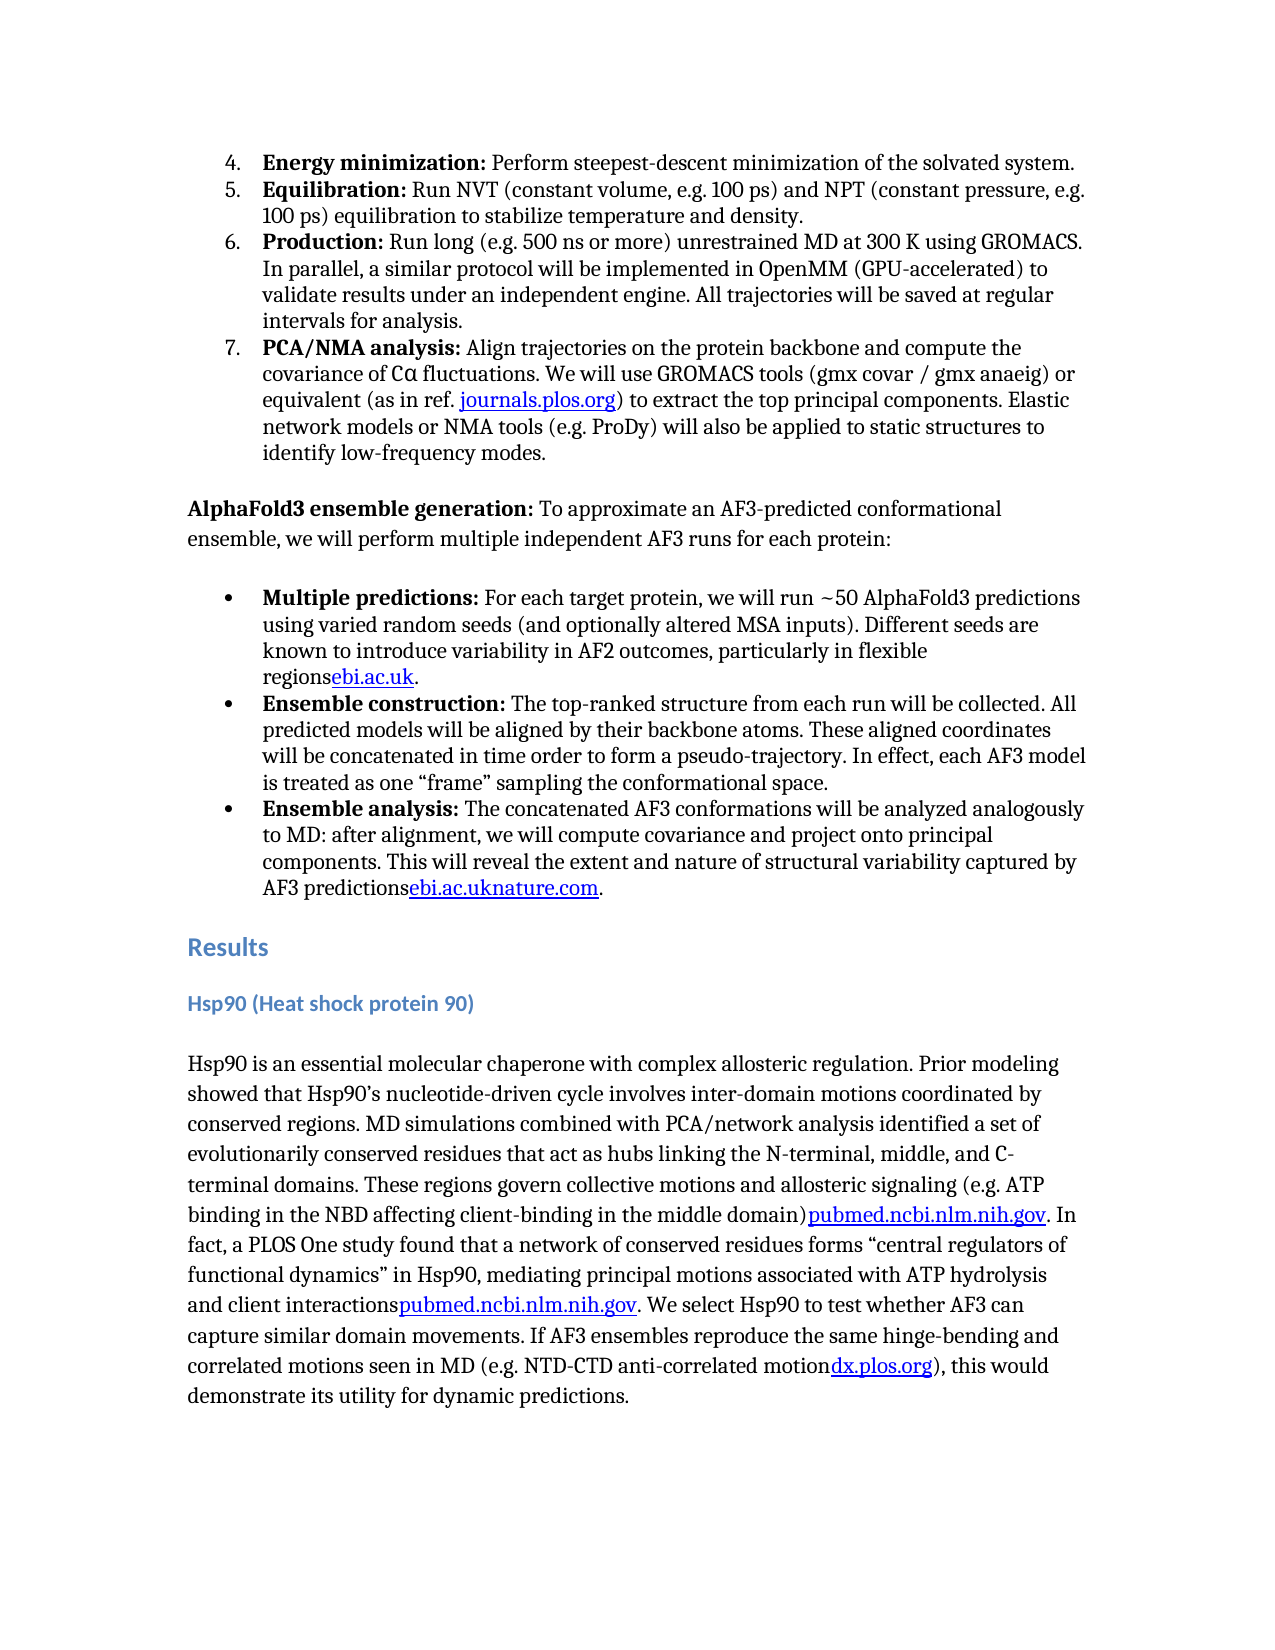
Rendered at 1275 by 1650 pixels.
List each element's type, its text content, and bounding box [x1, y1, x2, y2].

list Multiple predictions: For each target protein, we will run ~50 AlphaFold3 predictions using varied random seeds (and optionally altered MSA inputs). Different seeds are known to introduce variability in AF2 outcomes, particularly in flexible regionsebi.ac.uk. [225, 585, 1087, 690]
text AlphaFold3 ensemble generation: To approximate an AF3-predicted conformational ensemble, we will perform multiple independent AF3 runs for each protein: [187, 495, 1087, 552]
list PCA/NMA analysis: Align trajectories on the protein backbone and compute the covariance of Cα fluctuations. We will use GROMACS tools (gmx covar / gmx anaeig) or equivalent (as in ref. journals.plos.org) to extract the top principal components. Elastic network models or NMA tools (e.g. ProDy) will also be applied to static structures to identify low-frequency modes. [225, 334, 1087, 466]
list Ensemble construction: The top-ranked structure from each run will be collected. All predicted models will be aligned by their backbone atoms. These aligned coordinates will be concatenated in time order to form a pseudo-trajectory. In effect, each AF3 model is treated as one “frame” sampling the conformational space. [225, 690, 1087, 796]
list Production: Run long (e.g. 500 ns or more) unrestrained MD at 300 K using GROMACS. In parallel, a similar protocol will be implemented in OpenMM (GPU-accelerated) to validate results under an independent engine. All trajectories will be saved at regular intervals for analysis. [225, 229, 1087, 334]
list Energy minimization: Perform steepest-descent minimization of the solvated system. [225, 150, 1087, 176]
subtitle Hsp90 (Heat shock protein 90) [187, 989, 1087, 1017]
list Equilibration: Run NVT (constant volume, e.g. 100 ps) and NPT (constant pressure, e.g. 100 ps) equilibration to stabilize temperature and density. [225, 176, 1087, 229]
list Ensemble analysis: The concatenated AF3 conformations will be analyzed analogously to MD: after alignment, we will compute covariance and project onto principal components. This will reveal the extent and nature of structural variability captured by AF3 predictionsebi.ac.uknature.com. [225, 796, 1087, 901]
text Hsp90 is an essential molecular chaperone with complex allosteric regulation. Prior modeling showed that Hsp90’s nucleotide-driven cycle involves inter-domain motions coordinated by conserved regions. MD simulations combined with PCA/network analysis identified a set of evolutionarily conserved residues that act as hubs linking the N-terminal, middle, and C-terminal domains. These regions govern collective motions and allosteric signaling (e.g. ATP binding in the NBD affecting client-binding in the middle domain)pubmed.ncbi.nlm.nih.gov. In fact, a PLOS One study found that a network of conserved residues forms “central regulators of functional dynamics” in Hsp90, mediating principal motions associated with ATP hydrolysis and client interactionspubmed.ncbi.nlm.nih.gov. We select Hsp90 to test whether AF3 can capture similar domain movements. If AF3 ensembles reproduce the same hinge-bending and correlated motions seen in MD (e.g. NTD-CTD anti-correlated motiondx.plos.org), this would demonstrate its utility for dynamic predictions. [187, 1051, 1087, 1409]
subtitle Results [187, 930, 1087, 963]
